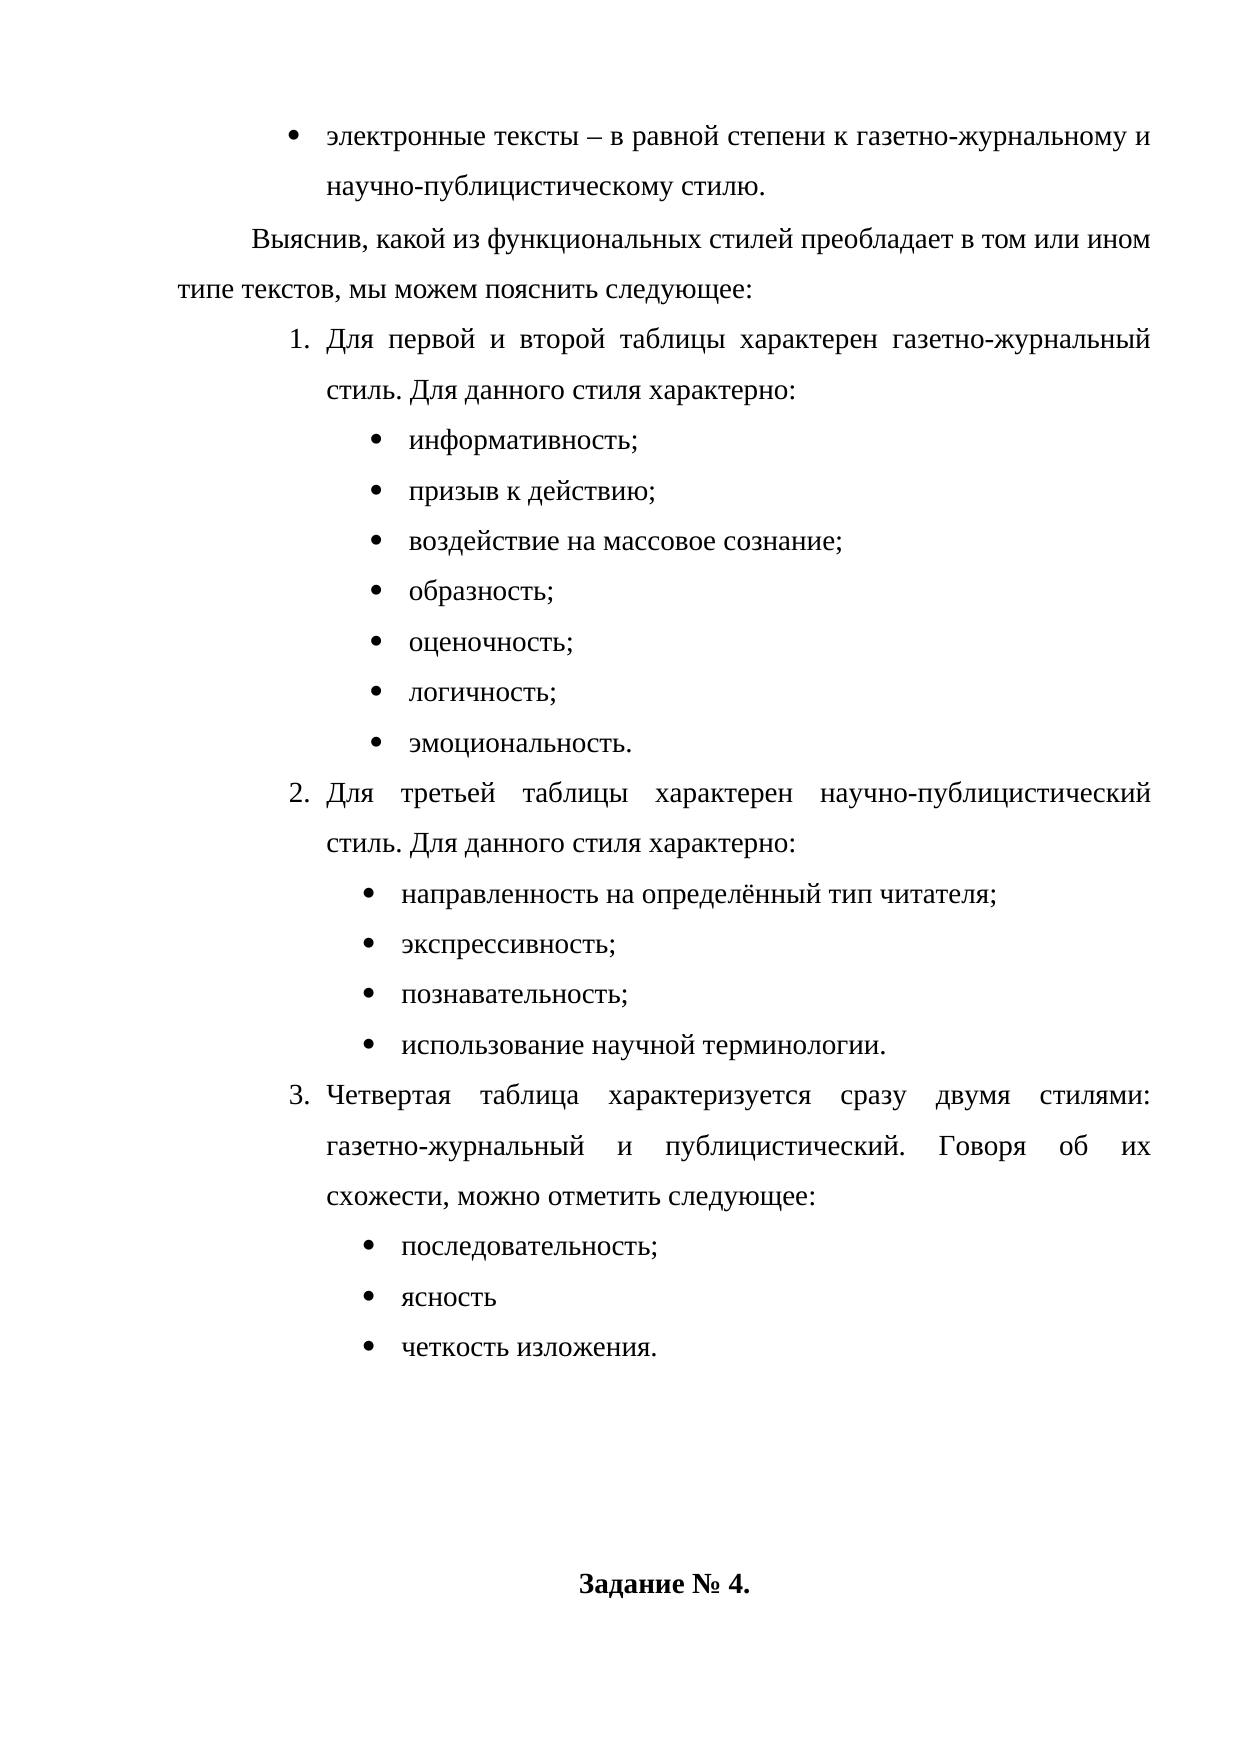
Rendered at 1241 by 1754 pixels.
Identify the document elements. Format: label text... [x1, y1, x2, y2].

list оценочность; [371, 624, 1152, 657]
list Четвертая таблица характеризуется сразу двумя стилями: газетно-журнальный и публицистический. Говоря об их схожести, можно отметить следующее: [288, 1077, 1152, 1212]
list призыв к действию; [371, 473, 1152, 506]
list использование научной терминологии. [363, 1027, 1152, 1061]
list познавательность; [363, 977, 1152, 1010]
list Для третьей таблицы характерен научно-публицистический стиль. Для данного стиля характерно: [288, 775, 1152, 859]
text Задание № 4. [177, 1566, 1152, 1599]
list экспрессивность; [363, 926, 1152, 960]
list направленность на определённый тип читателя; [363, 876, 1152, 909]
list воздействие на массовое сознание; [371, 523, 1152, 557]
list последовательность; [363, 1228, 1152, 1262]
list логичность; [371, 674, 1152, 708]
list эмоциональность. [371, 725, 1152, 758]
text Выяснив, какой из функциональных стилей преобладает в том или ином типе текстов, мы можем пояснить следующее: [177, 221, 1152, 305]
list ясность [363, 1279, 1152, 1312]
list Для первой и второй таблицы характерен газетно-журнальный стиль. Для данного стиля характерно: [288, 322, 1152, 405]
list образность; [371, 573, 1152, 607]
list электронные тексты – в равной степени к газетно-журнальному и научно-публицистическому стилю. [288, 118, 1152, 202]
list информативность; [371, 422, 1152, 456]
list четкость изложения. [363, 1329, 1152, 1363]
